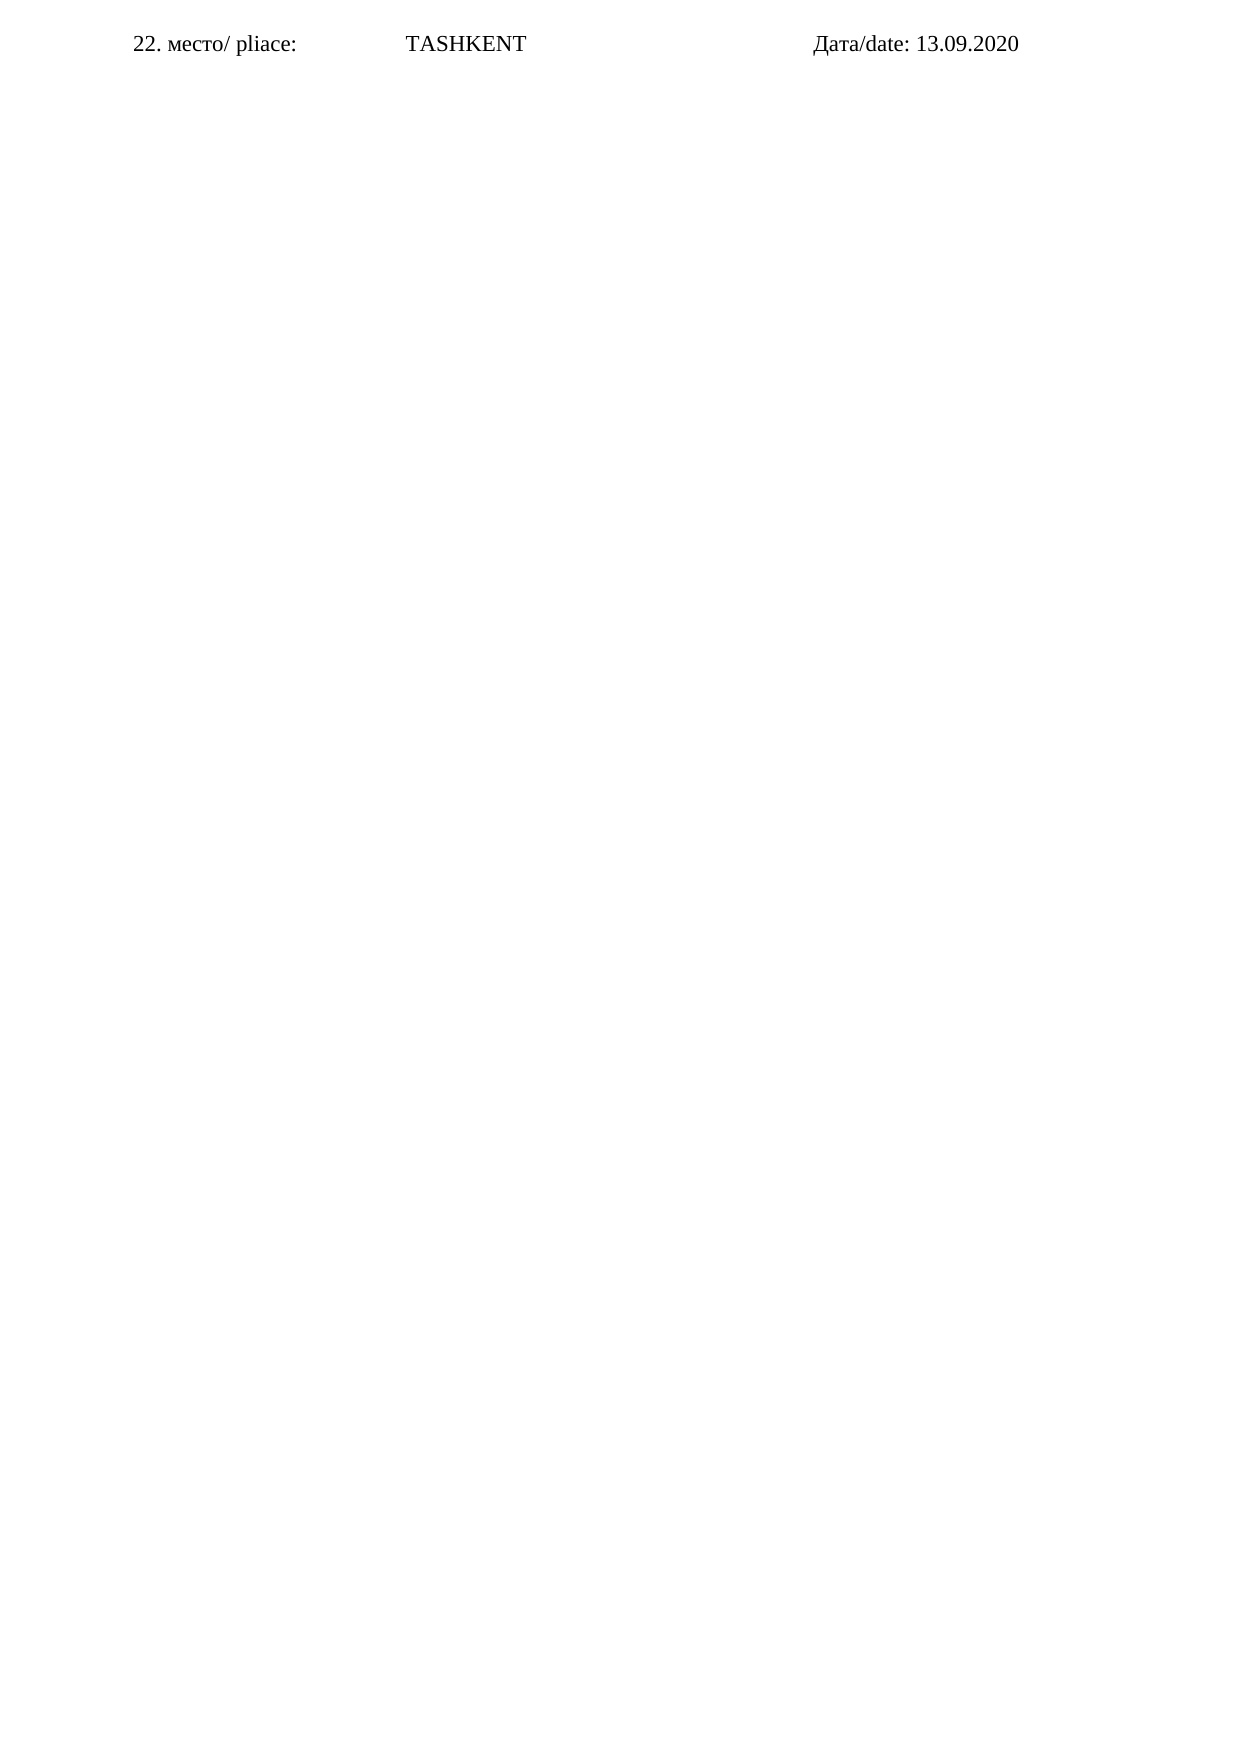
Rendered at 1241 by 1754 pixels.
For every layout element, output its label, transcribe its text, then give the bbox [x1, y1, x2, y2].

list 22. место/ pliace: TASHKENT Дата/date: 13.09.2020 [133, 29, 1152, 56]
